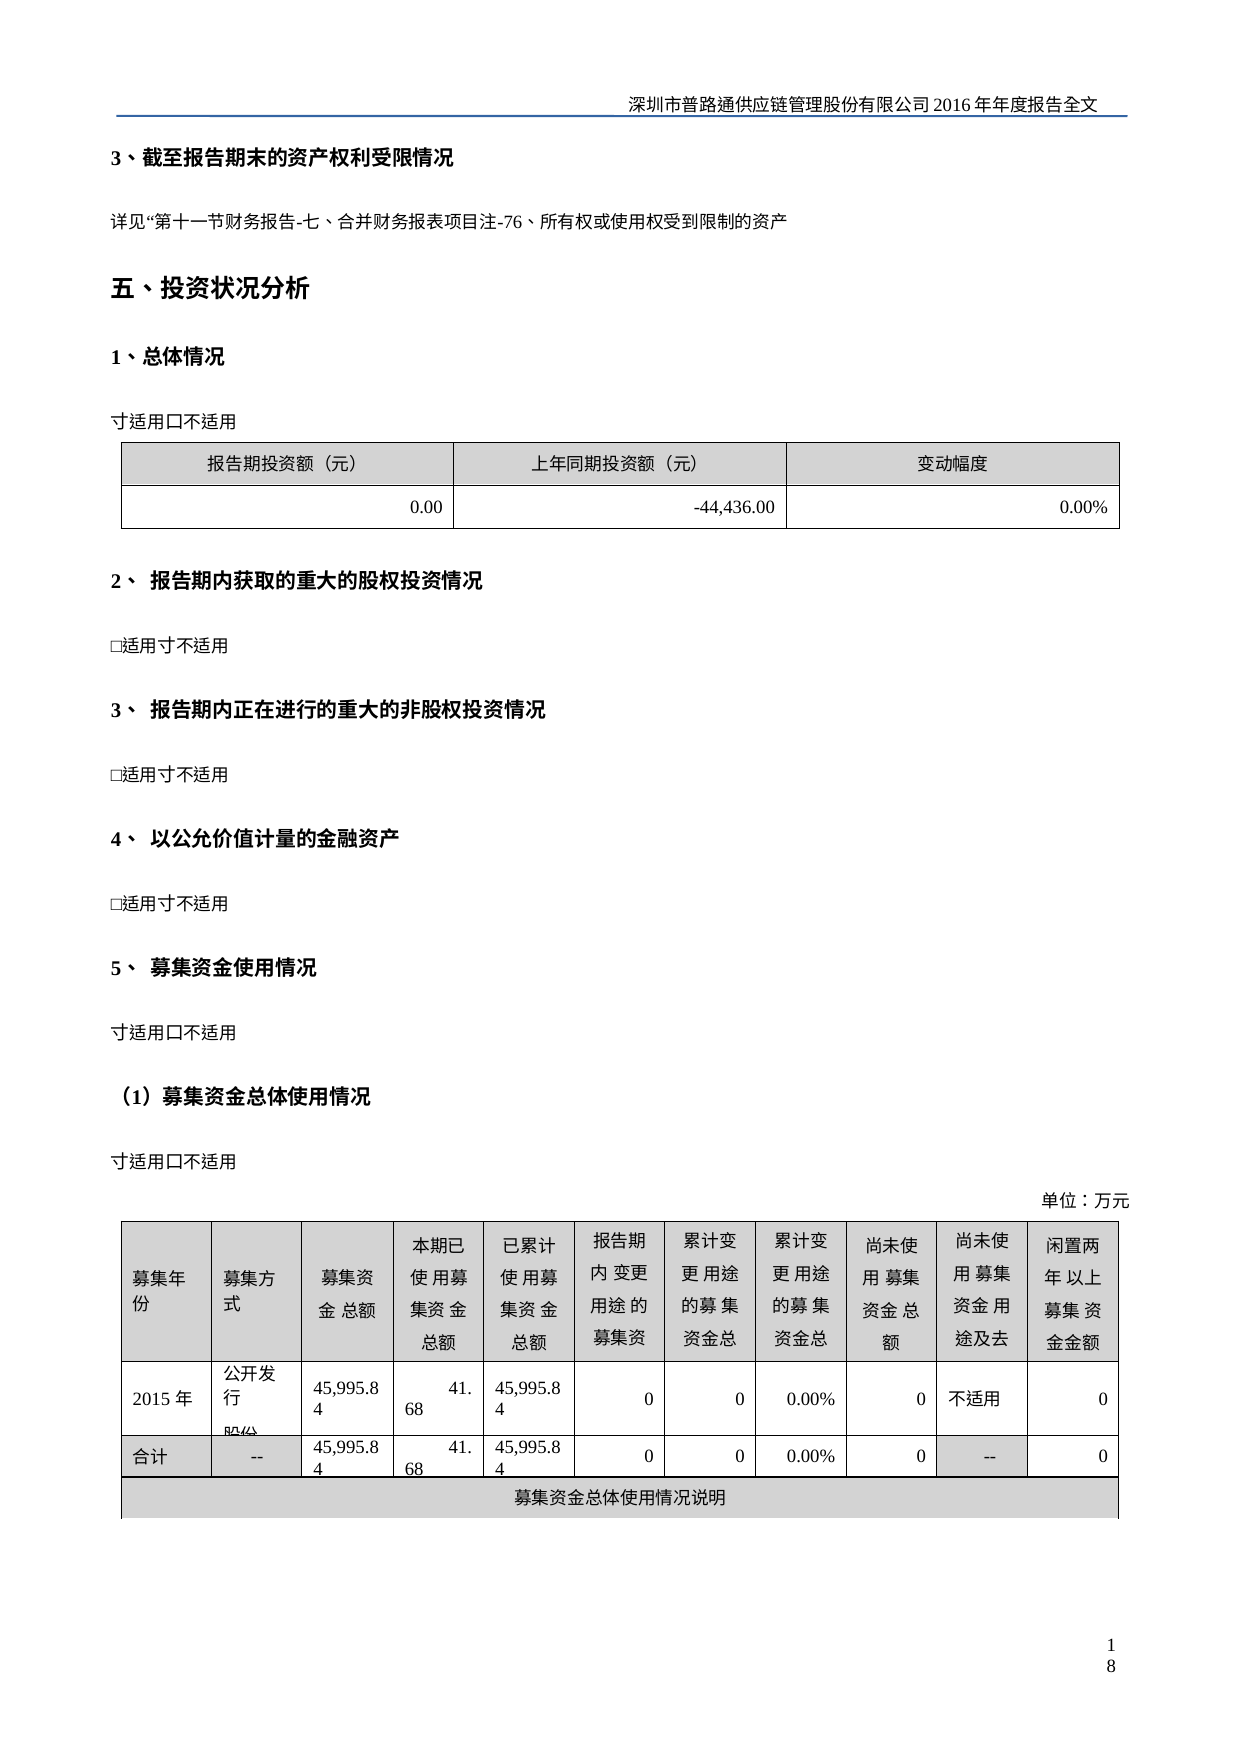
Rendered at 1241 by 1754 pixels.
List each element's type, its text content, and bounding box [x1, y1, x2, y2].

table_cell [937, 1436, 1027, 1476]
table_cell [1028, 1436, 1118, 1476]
text □适用寸不适用 [111, 890, 1129, 916]
text 寸适用口不适用 [111, 408, 1129, 434]
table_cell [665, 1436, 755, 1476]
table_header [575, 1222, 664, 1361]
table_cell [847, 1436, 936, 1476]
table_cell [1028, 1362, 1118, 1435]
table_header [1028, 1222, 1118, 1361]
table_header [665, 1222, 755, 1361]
text □适用寸不适用 [111, 761, 1129, 787]
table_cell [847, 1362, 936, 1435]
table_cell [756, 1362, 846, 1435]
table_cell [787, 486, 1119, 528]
text 3、 报告期内正在进行的重大的非股权投资情况 [111, 695, 1129, 723]
text □适用寸不适用 [111, 632, 1129, 658]
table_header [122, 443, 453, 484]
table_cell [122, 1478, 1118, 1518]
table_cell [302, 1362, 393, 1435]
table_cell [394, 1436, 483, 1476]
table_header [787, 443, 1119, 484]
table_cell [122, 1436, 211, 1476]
text 详见“第十一节财务报告-七、合并财务报表项目注-76、所有权或使用权受到限制的资产 [111, 209, 1129, 233]
text 单位：万元 [111, 1188, 1129, 1212]
text 寸适用口不适用 [111, 1019, 1129, 1044]
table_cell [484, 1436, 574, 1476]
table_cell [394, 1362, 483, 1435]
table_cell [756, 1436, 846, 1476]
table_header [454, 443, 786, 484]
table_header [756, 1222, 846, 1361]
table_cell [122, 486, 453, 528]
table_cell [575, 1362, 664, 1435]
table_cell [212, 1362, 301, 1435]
text 1、总体情况 [111, 342, 1129, 371]
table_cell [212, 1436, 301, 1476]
text 2、 报告期内获取的重大的股权投资情况 [111, 566, 1129, 594]
text 3、截至报告期末的资产权利受限情况 [111, 143, 1129, 172]
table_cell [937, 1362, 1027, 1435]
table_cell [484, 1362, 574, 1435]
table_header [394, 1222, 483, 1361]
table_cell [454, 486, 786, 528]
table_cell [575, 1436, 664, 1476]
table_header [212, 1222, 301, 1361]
text 五、投资状况分析 [111, 271, 1129, 305]
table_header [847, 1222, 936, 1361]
text 寸适用口不适用 [111, 1148, 1129, 1173]
text 5、 募集资金使用情况 [111, 953, 1129, 981]
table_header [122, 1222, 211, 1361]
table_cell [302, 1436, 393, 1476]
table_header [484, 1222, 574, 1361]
text （1）募集资金总体使用情况 [111, 1082, 1129, 1110]
text 4、 以公允价值计量的金融资产 [111, 824, 1129, 852]
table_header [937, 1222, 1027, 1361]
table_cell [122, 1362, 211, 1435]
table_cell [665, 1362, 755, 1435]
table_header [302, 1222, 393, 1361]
